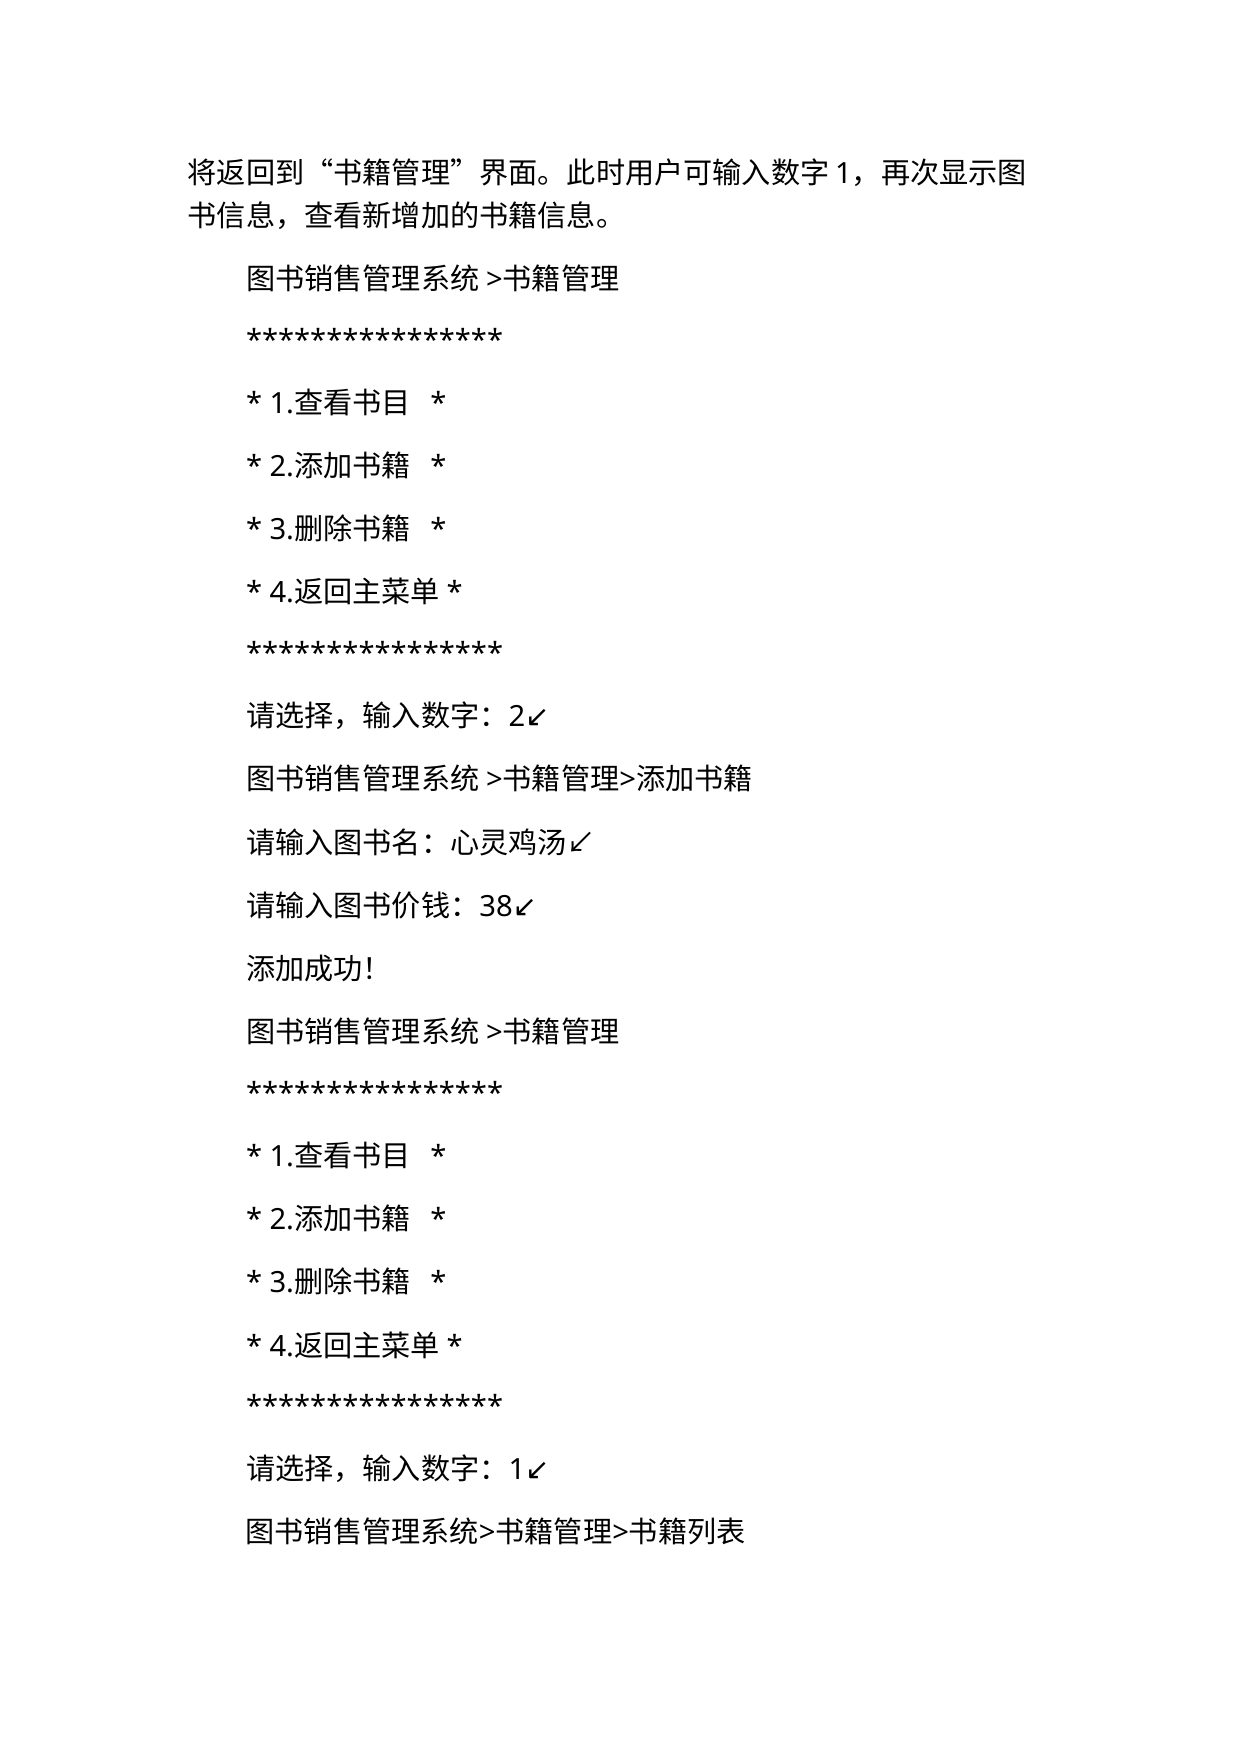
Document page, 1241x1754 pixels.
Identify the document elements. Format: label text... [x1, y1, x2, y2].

text **************** [187, 319, 1053, 358]
text * 2.添加书籍 * [187, 442, 1053, 485]
text **************** [187, 632, 1053, 672]
text 图书销售管理系统 >书籍管理 [187, 1009, 1053, 1051]
text * 3.删除书籍 * [187, 1259, 1053, 1301]
text * 4.返回主菜单 * [187, 1322, 1053, 1364]
text 添加成功！ [187, 946, 1053, 988]
text 图书销售管理系统 >书籍管理 [187, 256, 1053, 298]
text * 4.返回主菜单 * [187, 569, 1053, 611]
text 请输入图书价钱：38↙ [187, 882, 1053, 925]
text **************** [187, 1072, 1053, 1112]
text 请选择，输入数字：1↙ [187, 1446, 1053, 1488]
text 请输入图书名：心灵鸡汤↙ [187, 819, 1053, 861]
text 图书销售管理系统 >书籍管理>添加书籍 [187, 756, 1053, 798]
text **************** [187, 1385, 1053, 1425]
text * 1.查看书目 * [187, 379, 1053, 422]
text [187, 150, 1053, 235]
text * 1.查看书目 * [187, 1132, 1053, 1175]
text 图书销售管理系统>书籍管理>书籍列表 [187, 1509, 1053, 1551]
text * 3.删除书籍 * [187, 506, 1053, 548]
text 请选择，输入数字：2↙ [187, 693, 1053, 735]
text * 2.添加书籍 * [187, 1196, 1053, 1238]
